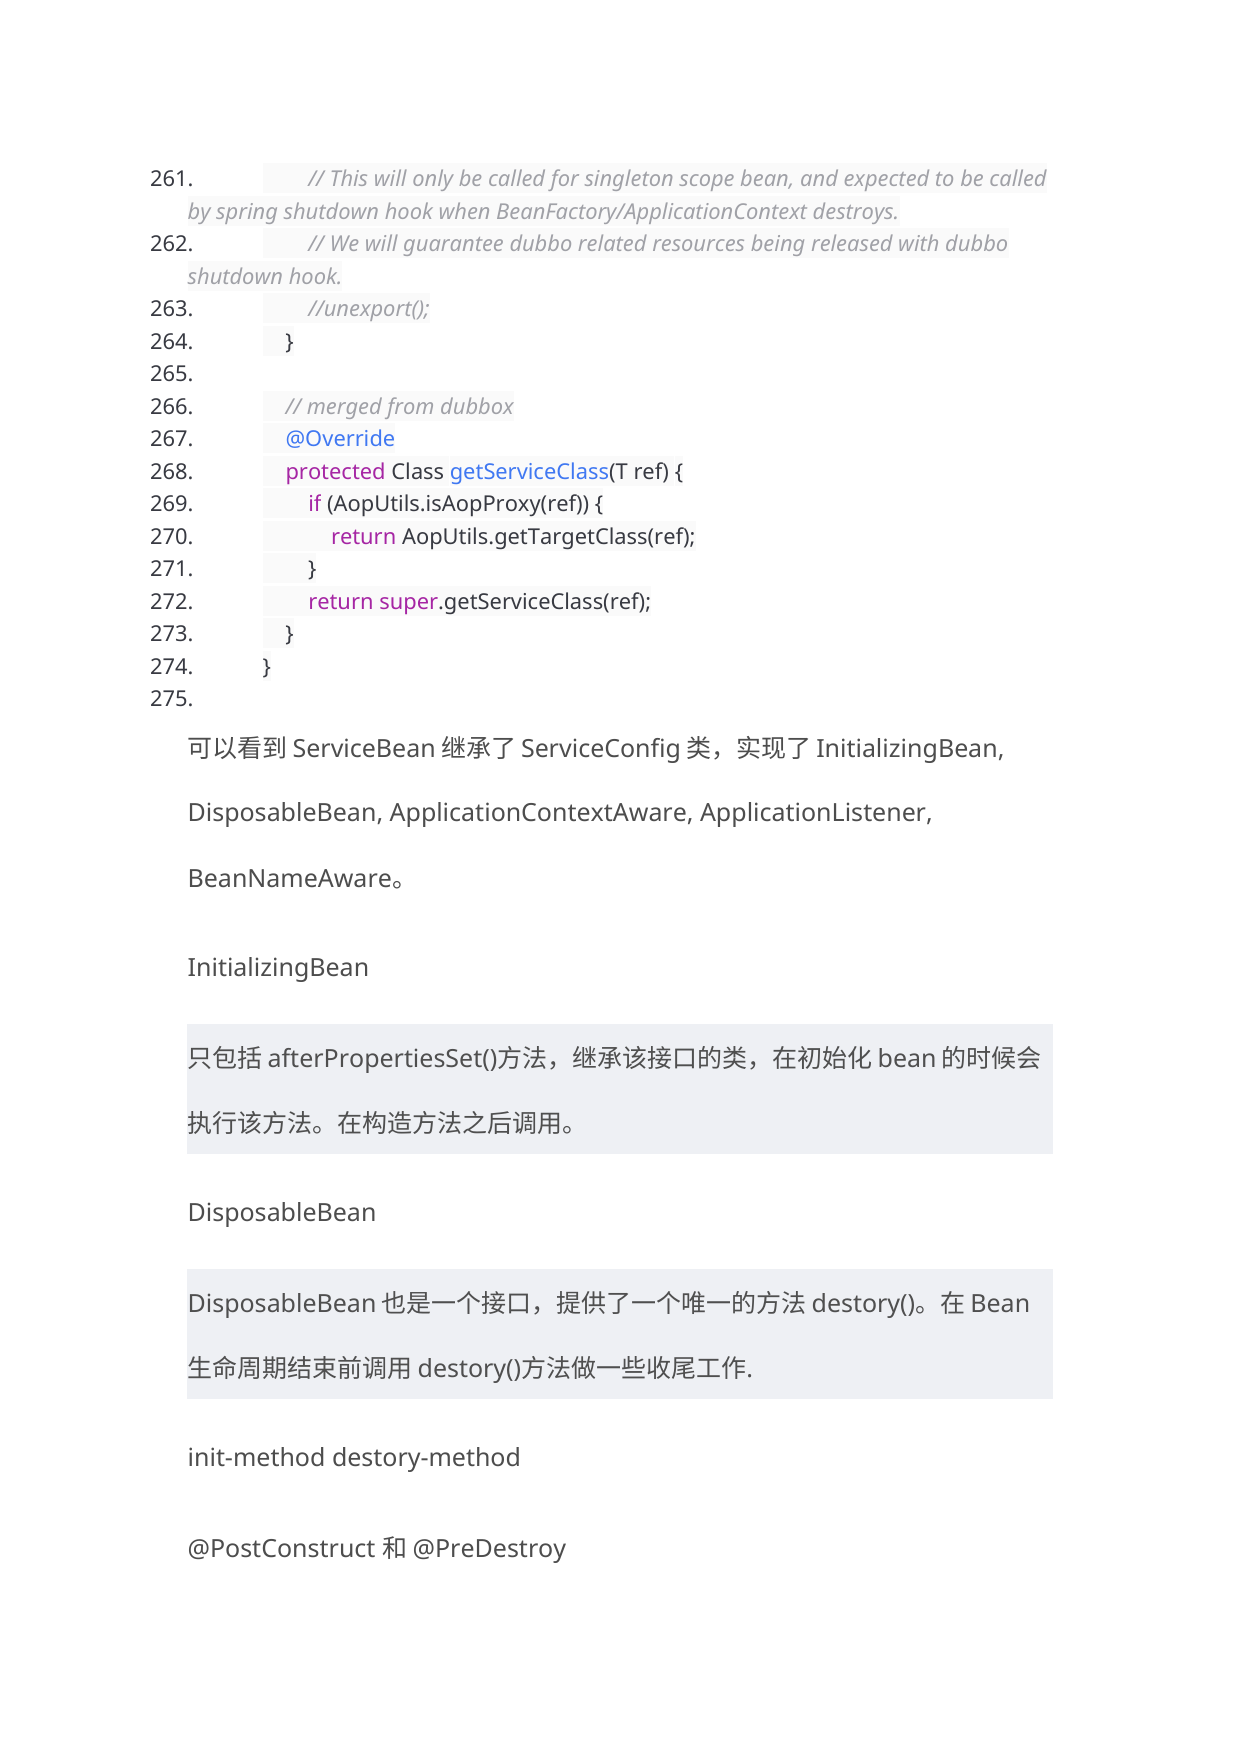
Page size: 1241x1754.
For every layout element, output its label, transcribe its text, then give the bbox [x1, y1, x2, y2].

list // This will only be called for singleton scope bean, and expected to be called by spring shutdown hook when BeanFactory/ApplicationContext destroys. [150, 162, 1053, 227]
list // merged from dubbox [150, 389, 1053, 422]
list return super.getServiceClass(ref); [150, 584, 1053, 617]
list @Override [150, 422, 1053, 454]
text InitializingBean [187, 934, 1053, 999]
list // We will guarantee dubbo related resources being released with dubbo shutdown hook. [150, 227, 1053, 292]
list protected Class getServiceClass(T ref) { [150, 454, 1053, 487]
text DisposableBean也是一个接口，提供了一个唯一的方法destory()。在Bean生命周期结束前调用destory()方法做一些收尾工作. [187, 1269, 1053, 1399]
list } [150, 617, 1053, 649]
text init-method destory-method [187, 1424, 1053, 1489]
text 只包括afterPropertiesSet()方法，继承该接口的类，在初始化bean的时候会执行该方法。在构造方法之后调用。 [187, 1024, 1053, 1154]
text DisposableBean [187, 1179, 1053, 1244]
text 可以看到ServiceBean继承了ServiceConfig类，实现了InitializingBean, DisposableBean, ApplicationContextAware, ApplicationListener, BeanNameAware。 [187, 714, 1053, 909]
list if (AopUtils.isAopProxy(ref)) { [150, 487, 1053, 519]
list } [150, 649, 1053, 682]
list } [150, 324, 1053, 357]
text @PostConstruct 和 @PreDestroy [187, 1514, 1053, 1579]
list //unexport(); [150, 292, 1053, 324]
list return AopUtils.getTargetClass(ref); [150, 519, 1053, 552]
list } [150, 552, 1053, 584]
